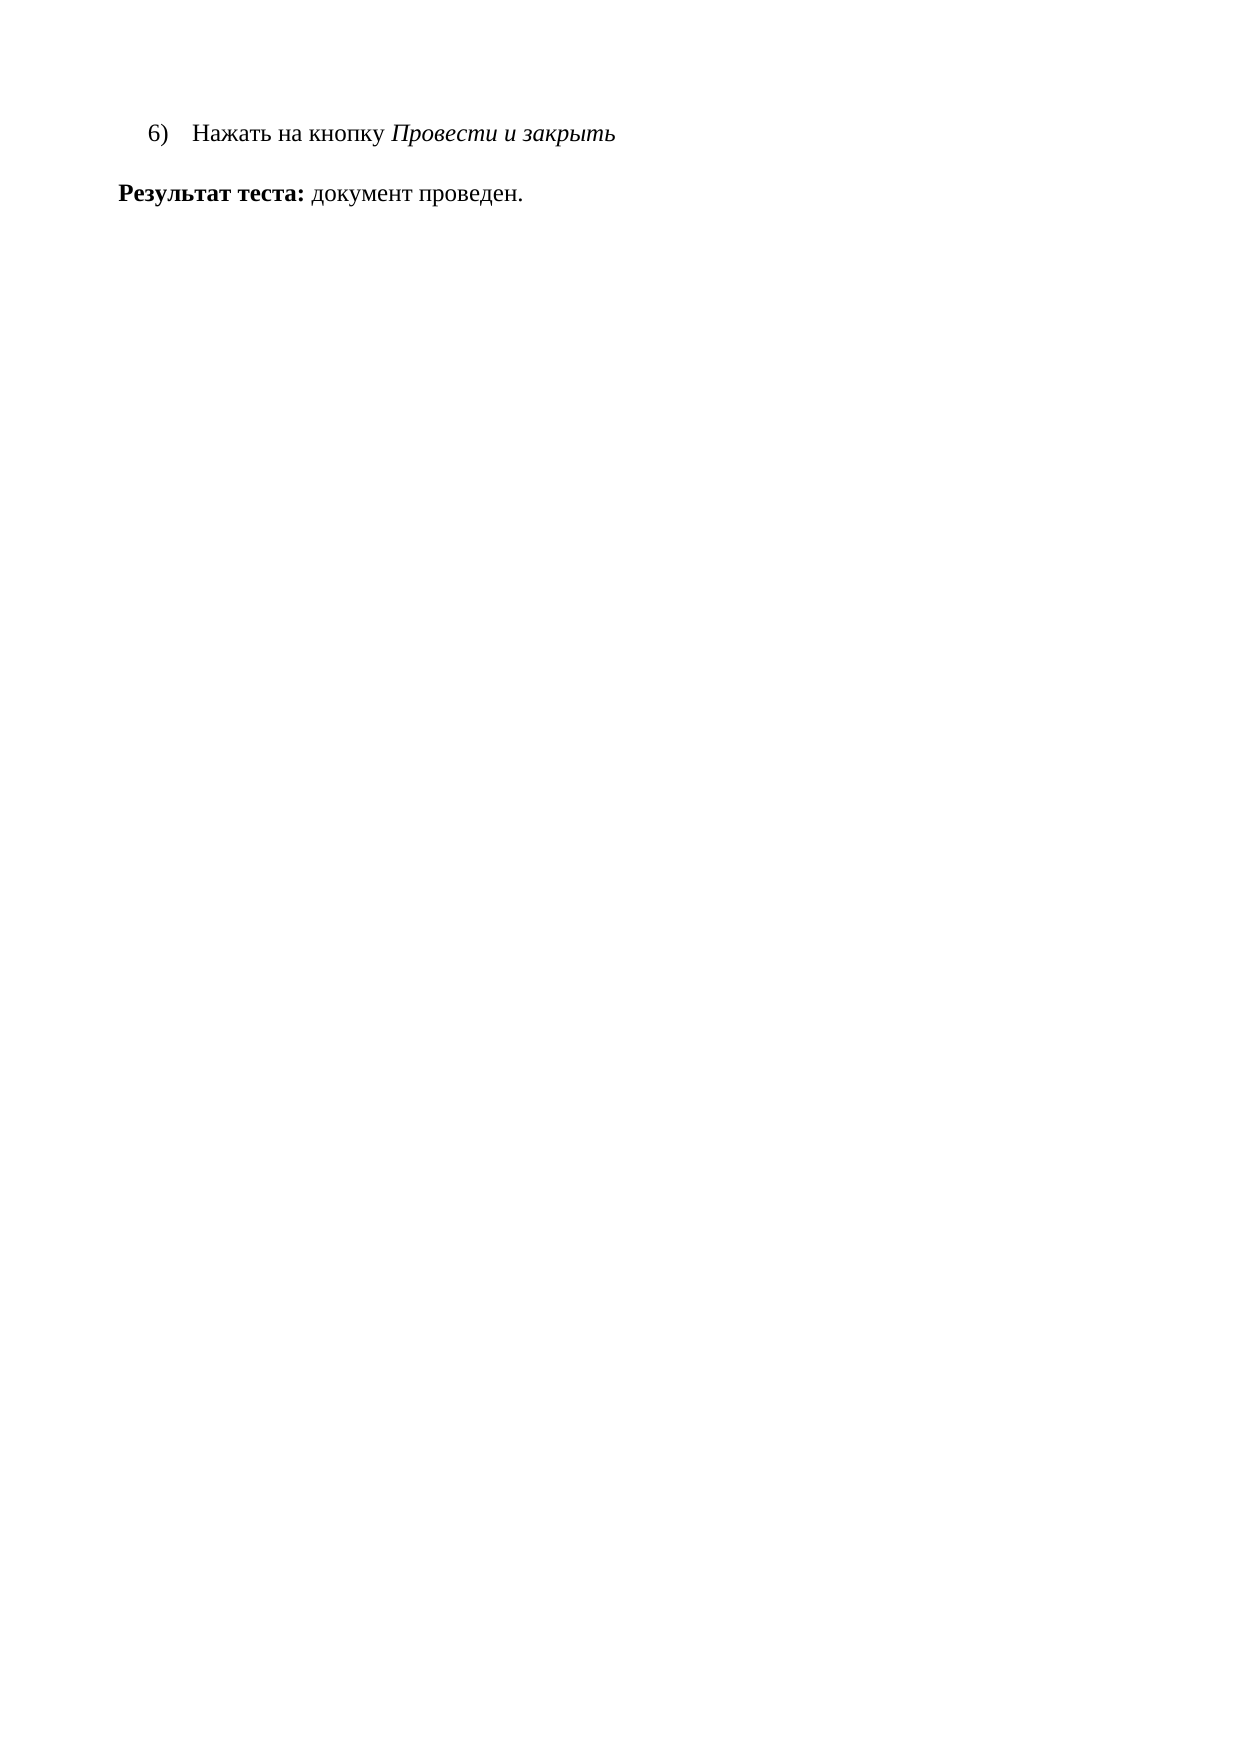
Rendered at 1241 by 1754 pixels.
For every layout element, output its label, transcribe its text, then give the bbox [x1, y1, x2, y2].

list Нажать на кнопку Провести и закрыть [118, 118, 1152, 147]
text Результат теста: документ проведен. [118, 178, 1152, 207]
